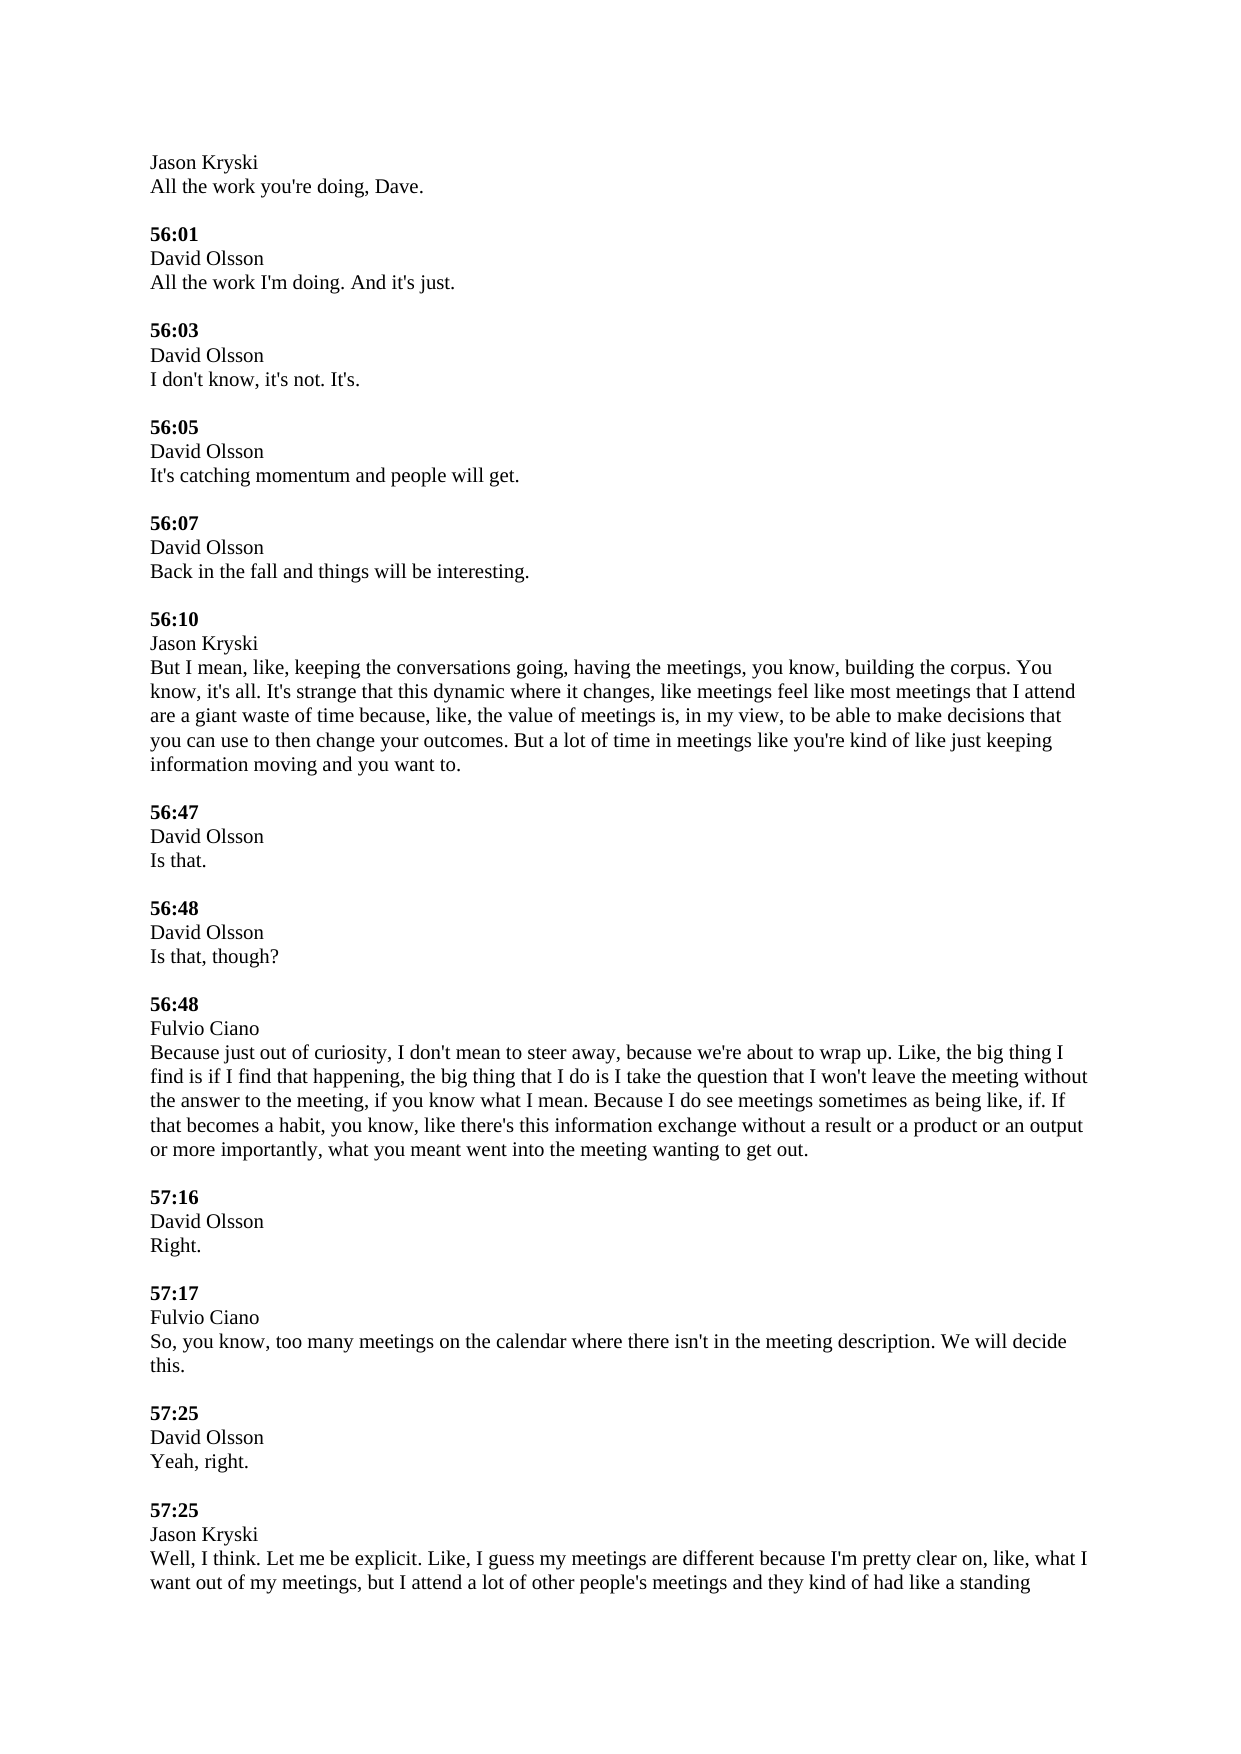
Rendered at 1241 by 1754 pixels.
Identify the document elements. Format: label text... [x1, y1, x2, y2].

text 57:25 David Olsson Yeah, right. [150, 1377, 1090, 1473]
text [150, 1473, 1090, 1594]
text 56:10 Jason Kryski But I mean, like, keeping the conversations going, having the meetings, you know, building the corpus. You know, it's all. It's strange that this dynamic where it changes, like meetings feel like most meetings that I attend are a giant waste of time because, like, the value of meetings is, in my view, to be able to make decisions that you can use to then change your outcomes. But a lot of time in meetings like you're kind of like just keeping information moving and you want to. [150, 583, 1090, 776]
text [150, 150, 1090, 198]
text 56:05 David Olsson It's catching momentum and people will get. [150, 391, 1090, 487]
text 57:16 David Olsson Right. [150, 1161, 1090, 1257]
text 57:17 Fulvio Ciano So, you know, too many meetings on the calendar where there isn't in the meeting description. We will decide this. [150, 1257, 1090, 1377]
text 56:48 David Olsson Is that, though? [150, 872, 1090, 968]
text 56:07 David Olsson Back in the fall and things will be interesting. [150, 487, 1090, 583]
text 56:03 David Olsson I don't know, it's not. It's. [150, 294, 1090, 391]
text 56:47 David Olsson Is that. [150, 776, 1090, 872]
text 56:48 Fulvio Ciano Because just out of curiosity, I don't mean to steer away, because we're about to wrap up. Like, the big thing I find is if I find that happening, the big thing that I do is I take the question that I won't leave the meeting without the answer to the meeting, if you know what I mean. Because I do see meetings sometimes as being like, if. If that becomes a habit, you know, like there's this information exchange without a result or a product or an output or more importantly, what you meant went into the meeting wanting to get out. [150, 968, 1090, 1161]
text 56:01 David Olsson All the work I'm doing. And it's just. [150, 198, 1090, 294]
